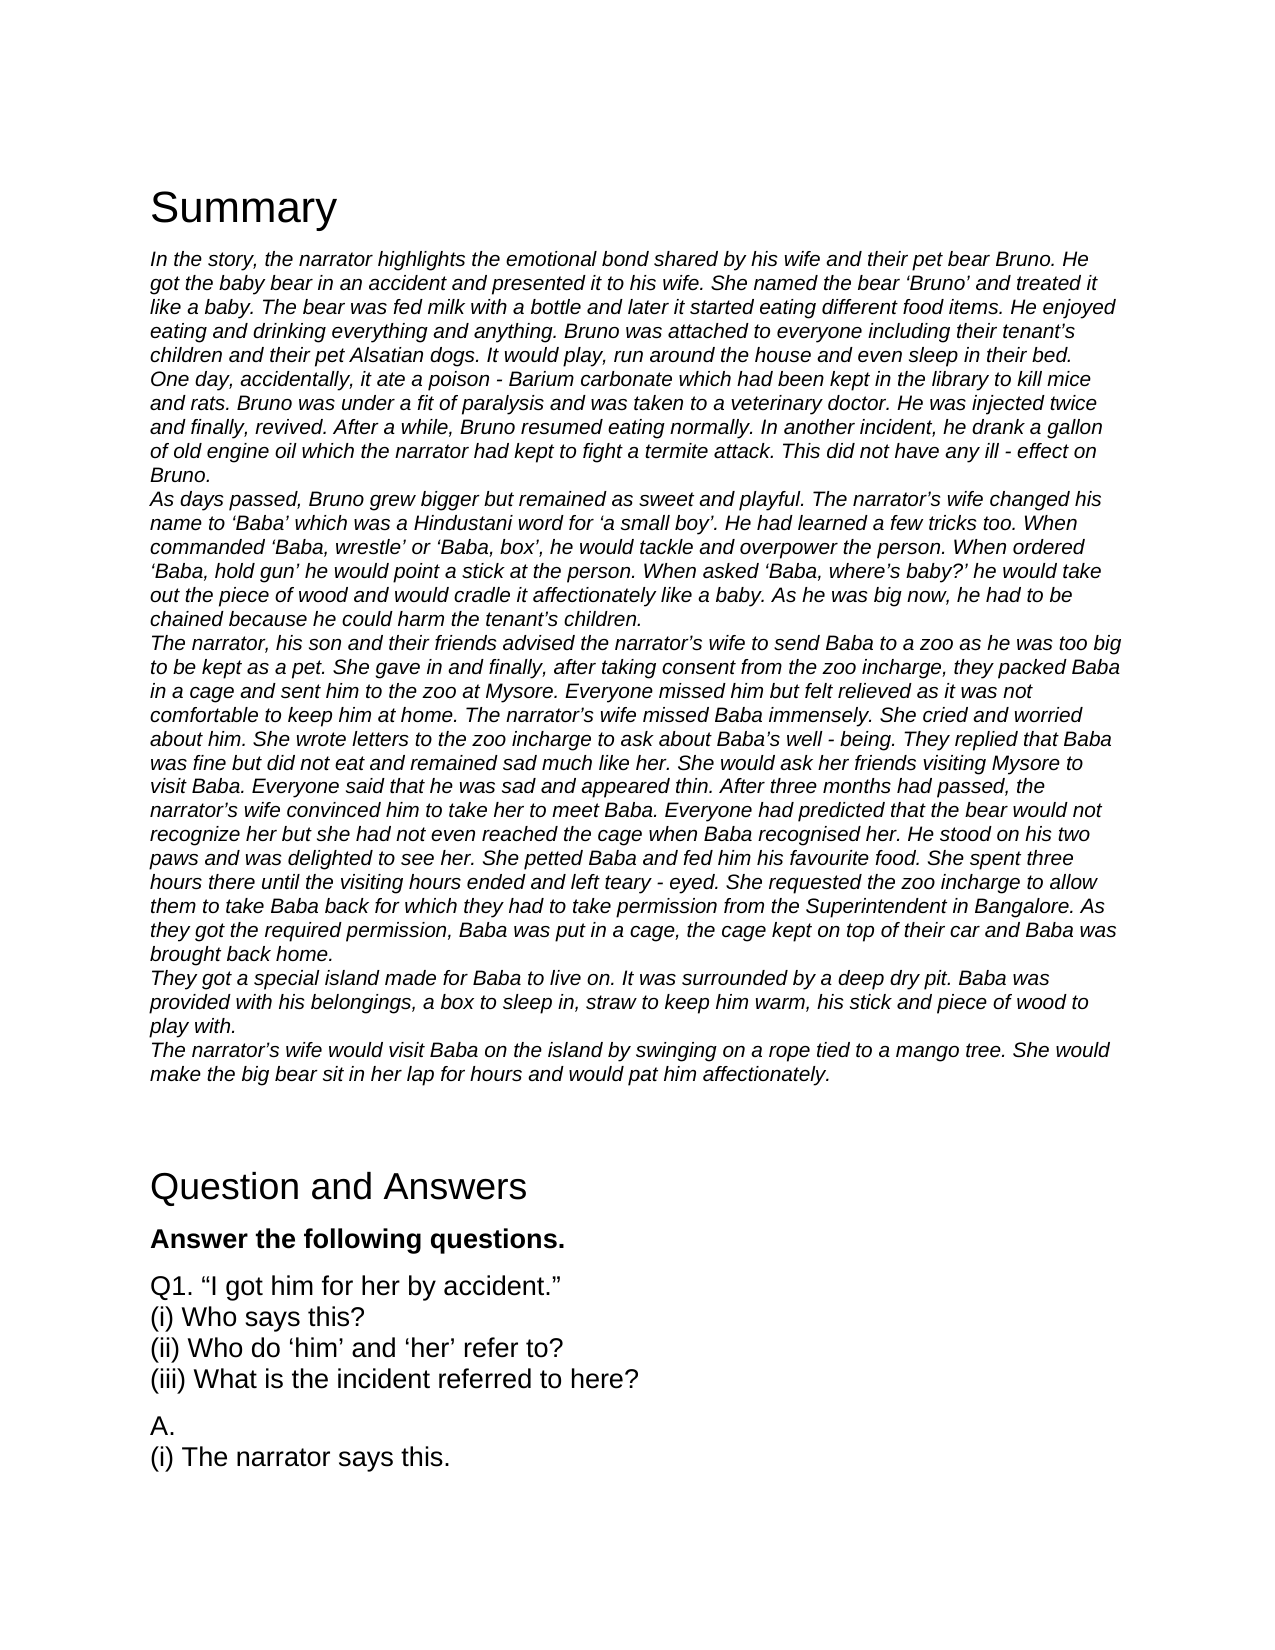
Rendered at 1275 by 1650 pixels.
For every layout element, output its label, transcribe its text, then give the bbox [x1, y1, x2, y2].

text Q1. “I got him for her by accident.” (i) Who says this? (ii) Who do ‘him’ and ‘her’ refer to? (iii) What is the incident referred to here? [150, 1269, 1125, 1394]
text Summary [150, 181, 1125, 232]
text Question and Answers [150, 1164, 1125, 1207]
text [150, 1410, 1125, 1473]
text In the story, the narrator highlights the emotional bond shared by his wife and their pet bear Bruno. He got the baby bear in an accident and presented it to his wife. She named the bear ‘Bruno’ and treated it like a baby. The bear was fed milk with a bottle and later it started eating different food items. He enjoyed eating and drinking everything and anything. Bruno was attached to everyone including their tenant’s children and their pet Alsatian dogs. It would play, run around the house and even sleep in their bed. One day, accidentally, it ate a poison - Barium carbonate which had been kept in the library to kill mice and rats. Bruno was under a fit of paralysis and was taken to a veterinary doctor. He was injected twice and finally, revived. After a while, Bruno resumed eating normally. In another incident, he drank a gallon of old engine oil which the narrator had kept to fight a termite attack. This did not have any ill - effect on Bruno. As days passed, Bruno grew bigger but remained as sweet and playful. The narrator’s wife changed his name to ‘Baba’ which was a Hindustani word for ‘a small boy’. He had learned a few tricks too. When commanded ‘Baba, wrestle’ or ‘Baba, box’, he would tackle and overpower the person. When ordered ‘Baba, hold gun’ he would point a stick at the person. When asked ‘Baba, where’s baby?’ he would take out the piece of wood and would cradle it affectionately like a baby. As he was big now, he had to be chained because he could harm the tenant’s children. The narrator, his son and their friends advised the narrator’s wife to send Baba to a zoo as he was too big to be kept as a pet. She gave in and finally, after taking consent from the zoo incharge, they packed Baba in a cage and sent him to the zoo at Mysore. Everyone missed him but felt relieved as it was not comfortable to keep him at home. The narrator’s wife missed Baba immensely. She cried and worried about him. She wrote letters to the zoo incharge to ask about Baba’s well - being. They replied that Baba was fine but did not eat and remained sad much like her. She would ask her friends visiting Mysore to visit Baba. Everyone said that he was sad and appeared thin. After three months had passed, the narrator’s wife convinced him to take her to meet Baba. Everyone had predicted that the bear would not recognize her but she had not even reached the cage when Baba recognised her. He stood on his two paws and was delighted to see her. She petted Baba and fed him his favourite food. She spent three hours there until the visiting hours ended and left teary - eyed. She requested the zoo incharge to allow them to take Baba back for which they had to take permission from the Superintendent in Bangalore. As they got the required permission, Baba was put in a cage, the cage kept on top of their car and Baba was brought back home. They got a special island made for Baba to live on. It was surrounded by a deep dry pit. Baba was provided with his belongings, a box to sleep in, straw to keep him warm, his stick and piece of wood to play with. The narrator’s wife would visit Baba on the island by swinging on a rope tied to a mango tree. She would make the big bear sit in her lap for hours and would pat him affectionately. [150, 247, 1125, 1086]
text Answer the following questions. [150, 1223, 1125, 1254]
